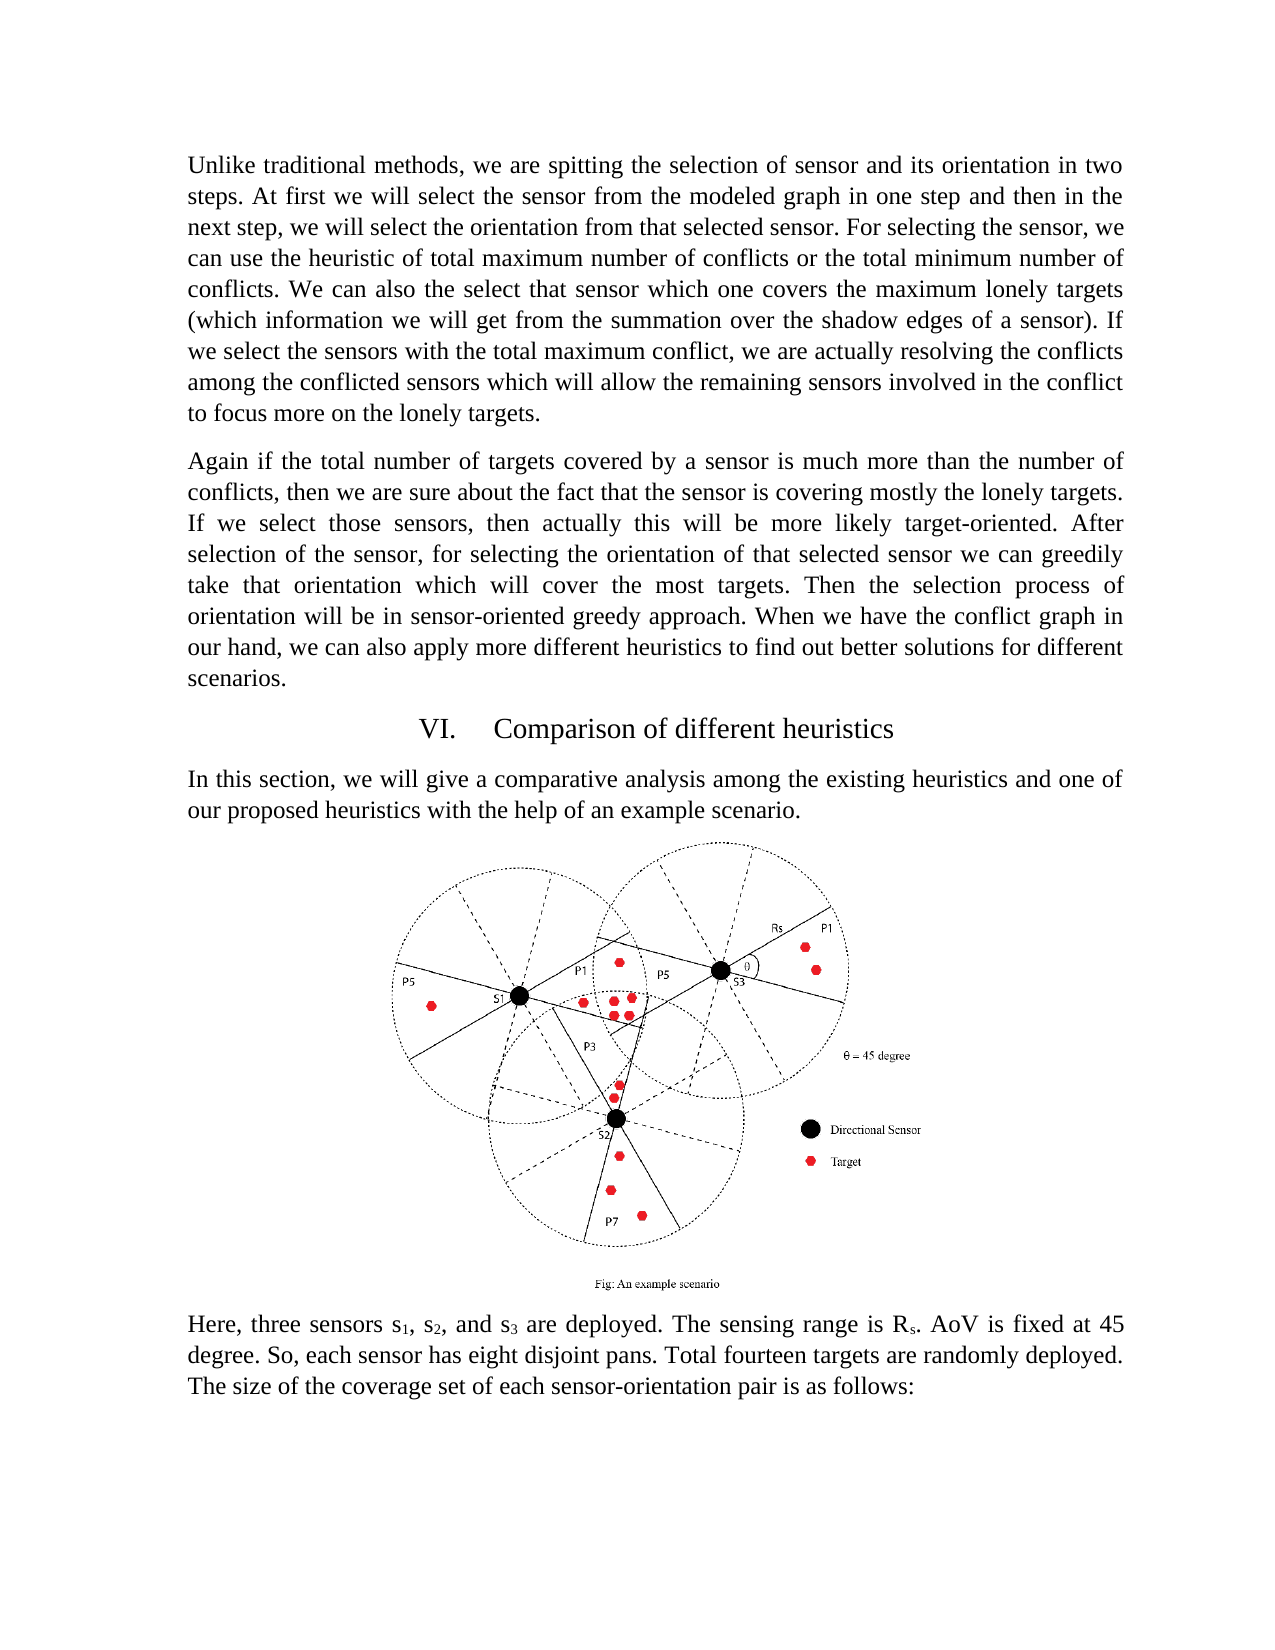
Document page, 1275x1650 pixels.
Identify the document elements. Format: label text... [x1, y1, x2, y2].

picture [391, 842, 921, 1291]
text Unlike traditional methods, we are spitting the selection of sensor and its orientation in two steps. At first we will select the sensor from the modeled graph in one step and then in the next step, we will select the orientation from that selected sensor. For selecting the sensor, we can use the heuristic of total maximum number of conflicts or the total minimum number of conflicts. We can also the select that sensor which one covers the maximum lonely targets (which information we will get from the summation over the shadow edges of a sensor). If we select the sensors with the total maximum conflict, we are actually resolving the conflicts among the conflicted sensors which will allow the remaining sensors involved in the conflict to focus more on the lonely targets. [187, 150, 1125, 427]
text In this section, we will give a comparative analysis among the existing heuristics and one of our proposed heuristics with the help of an example scenario. [187, 764, 1125, 824]
text Here, three sensors s1, s2, and s3 are deployed. The sensing range is Rs. AoV is fixed at 45 degree. So, each sensor has eight disjoint pans. Total fourteen targets are randomly deployed. The size of the coverage set of each sensor-orientation pair is as follows: [187, 1309, 1125, 1400]
text Again if the total number of targets covered by a sensor is much more than the number of conflicts, then we are sure about the fact that the sensor is covering mostly the lonely targets. If we select those sensors, then actually this will be more likely target-oriented. After selection of the sensor, for selecting the orientation of that selected sensor we can greedily take that orientation which will cover the most targets. Then the selection process of orientation will be in sensor-oriented greedy approach. When we have the conflict graph in our hand, we can also apply more different heuristics to find out better solutions for different scenarios. [187, 446, 1125, 692]
list Comparison of different heuristics [187, 711, 1125, 744]
